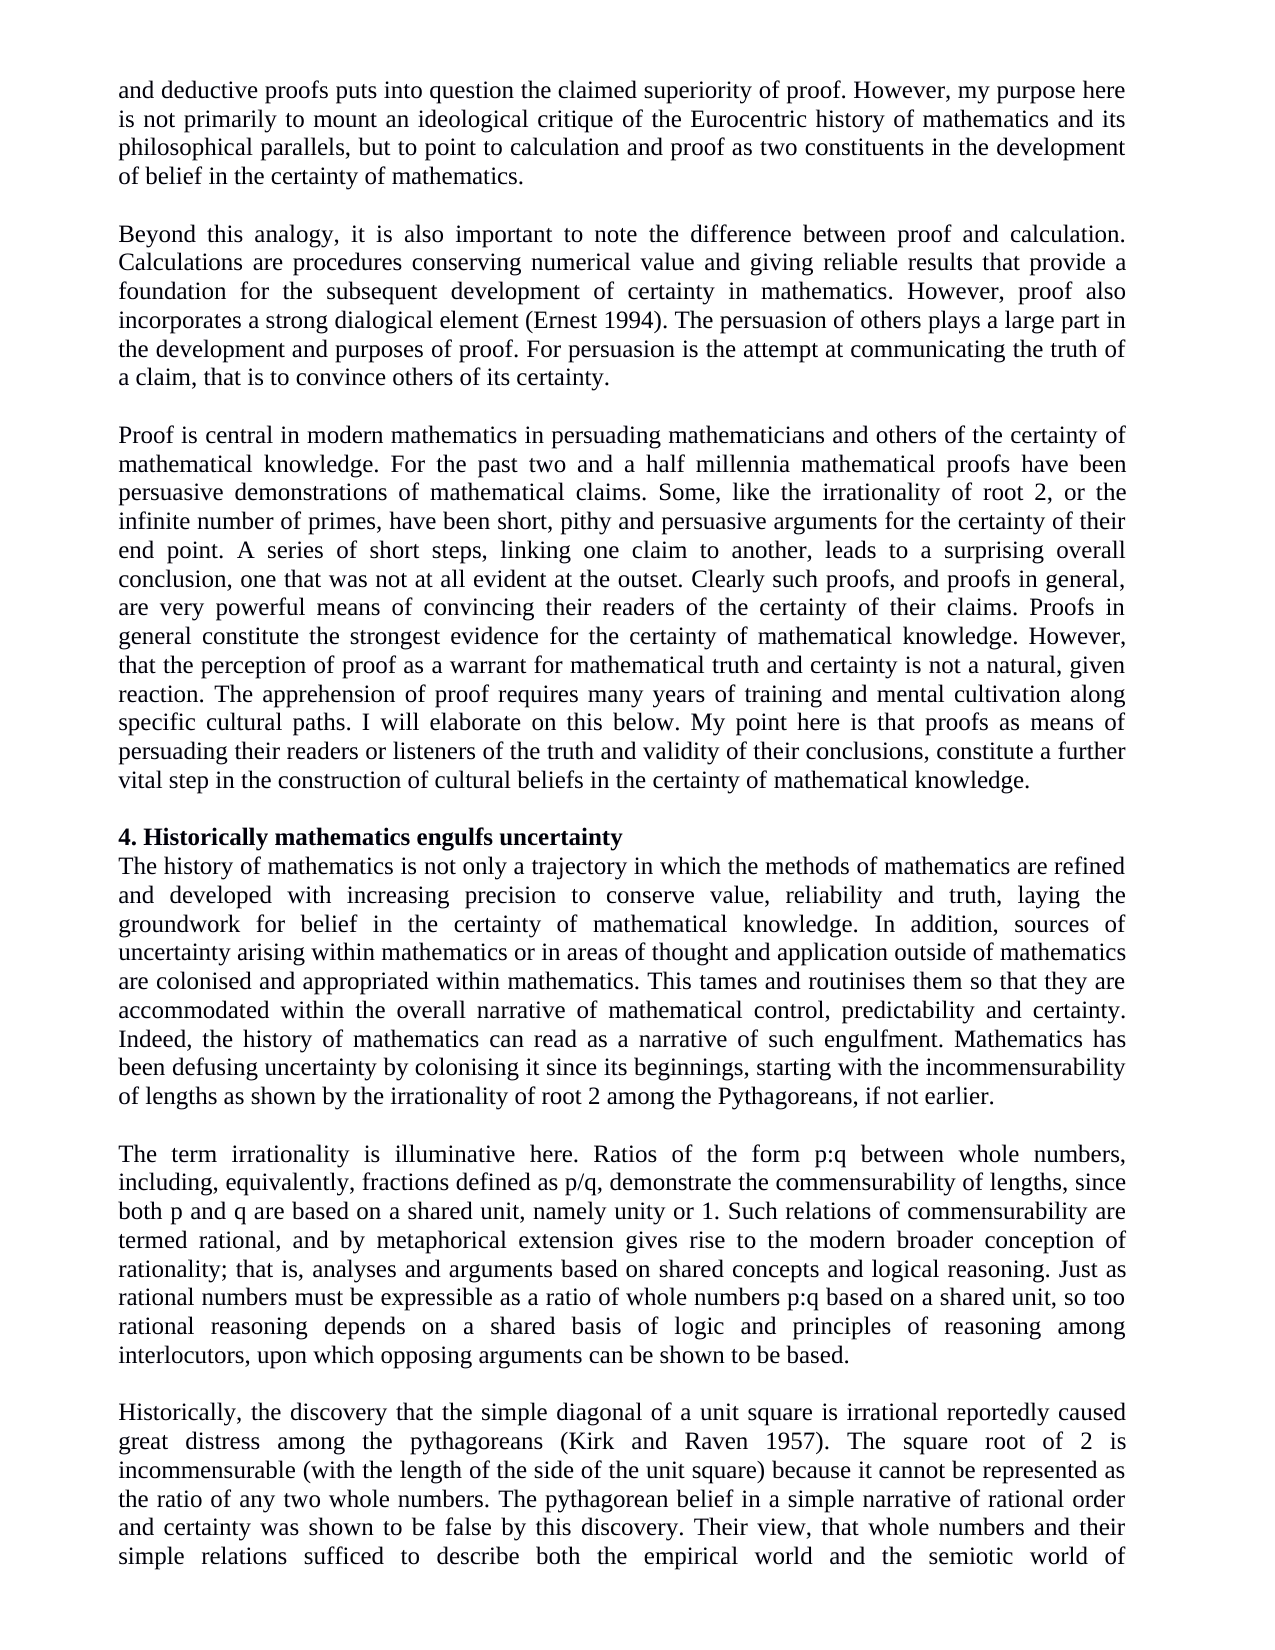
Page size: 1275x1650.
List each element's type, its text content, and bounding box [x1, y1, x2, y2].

text The term irrationality is illuminative here. Ratios of the form p:q between whole numbers, including, equivalently, fractions defined as p/q, demonstrate the commensurability of lengths, since both p and q are based on a shared unit, namely unity or 1. Such relations of commensurability are termed rational, and by metaphorical extension gives rise to the modern broader conception of rationality; that is, analyses and arguments based on shared concepts and logical reasoning. Just as rational numbers must be expressible as a ratio of whole numbers p:q based on a shared unit, so too rational reasoning depends on a shared basis of logic and principles of reasoning among interlocutors, upon which opposing arguments can be shown to be based. [118, 1139, 1127, 1369]
text Proof is central in modern mathematics in persuading mathematicians and others of the certainty of mathematical knowledge. For the past two and a half millennia mathematical proofs have been persuasive demonstrations of mathematical claims. Some, like the irrationality of root 2, or the infinite number of primes, have been short, pithy and persuasive arguments for the certainty of their end point. A series of short steps, linking one claim to another, leads to a surprising overall conclusion, one that was not at all evident at the outset. Clearly such proofs, and proofs in general, are very powerful means of convincing their readers of the certainty of their claims. Proofs in general constitute the strongest evidence for the certainty of mathematical knowledge. However, that the perception of proof as a warrant for mathematical truth and certainty is not a natural, given reaction. The apprehension of proof requires many years of training and mental cultivation along specific cultural paths. I will elaborate on this below. My point here is that proofs as means of persuading their readers or listeners of the truth and validity of their conclusions, constitute a further vital step in the construction of cultural beliefs in the certainty of mathematical knowledge. [118, 420, 1127, 794]
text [118, 1397, 1127, 1570]
text Beyond this analogy, it is also important to note the difference between proof and calculation. Calculations are procedures conserving numerical value and giving reliable results that provide a foundation for the subsequent development of certainty in mathematics. However, proof also incorporates a strong dialogical element (Ernest 1994). The persuasion of others plays a large part in the development and purposes of proof. For persuasion is the attempt at communicating the truth of a claim, that is to convince others of its certainty. [118, 219, 1127, 391]
text The history of mathematics is not only a trajectory in which the methods of mathematics are refined and developed with increasing precision to conserve value, reliability and truth, laying the groundwork for belief in the certainty of mathematical knowledge. In addition, sources of uncertainty arising within mathematics or in areas of thought and application outside of mathematics are colonised and appropriated within mathematics. This tames and routinises them so that they are accommodated within the overall narrative of mathematical control, predictability and certainty. Indeed, the history of mathematics can read as a narrative of such engulfment. Mathematics has been defusing uncertainty by colonising it since its beginnings, starting with the incommensurability of lengths as shown by the irrationality of root 2 among the Pythagoreans, if not earlier. [118, 851, 1127, 1110]
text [118, 75, 1127, 190]
text 4. Historically mathematics engulfs uncertainty [118, 822, 1127, 851]
